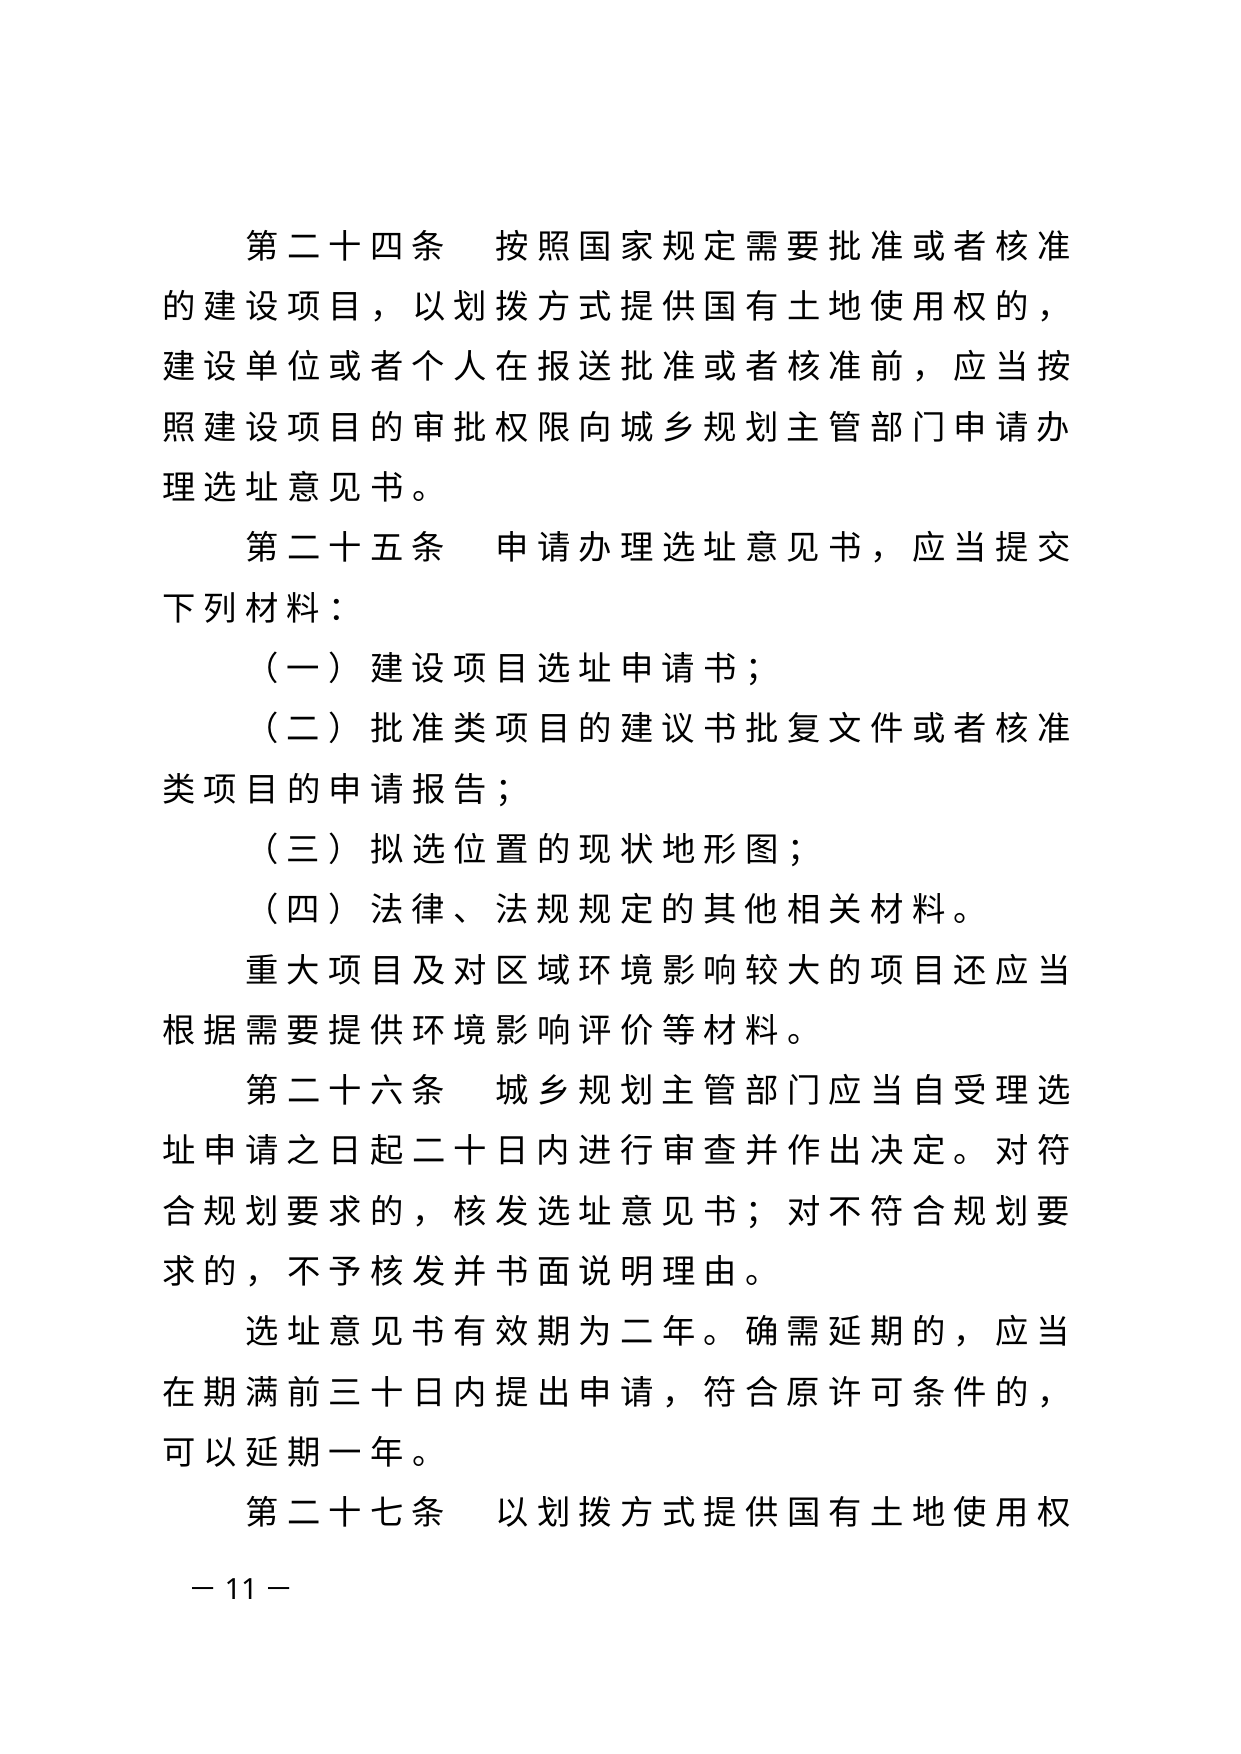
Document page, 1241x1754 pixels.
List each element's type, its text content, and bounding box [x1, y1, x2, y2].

text （三）拟选位置的现状地形图； [162, 817, 1078, 877]
text （四）法律、法规规定的其他相关材料。 [162, 877, 1078, 937]
text 第二十四条 按照国家规定需要批准或者核准的建设项目，以划拨方式提供国有土地使用权的，建设单位或者个人在报送批准或者核准前，应当按照建设项目的审批权限向城乡规划主管部门申请办理选址意见书。 [162, 213, 1078, 515]
text （一）建设项目选址申请书； [162, 636, 1078, 696]
text 选址意见书有效期为二年。确需延期的，应当在期满前三十日内提出申请，符合原许可条件的，可以延期一年。 [162, 1299, 1078, 1480]
text 第二十六条 城乡规划主管部门应当自受理选址申请之日起二十日内进行审查并作出决定。对符合规划要求的，核发选址意见书；对不符合规划要求的，不予核发并书面说明理由。 [162, 1058, 1078, 1299]
text 重大项目及对区域环境影响较大的项目还应当根据需要提供环境影响评价等材料。 [162, 937, 1078, 1058]
text （二）批准类项目的建议书批复文件或者核准类项目的申请报告； [162, 696, 1078, 817]
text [162, 1480, 1078, 1540]
text 第二十五条 申请办理选址意见书，应当提交下列材料： [162, 515, 1078, 636]
